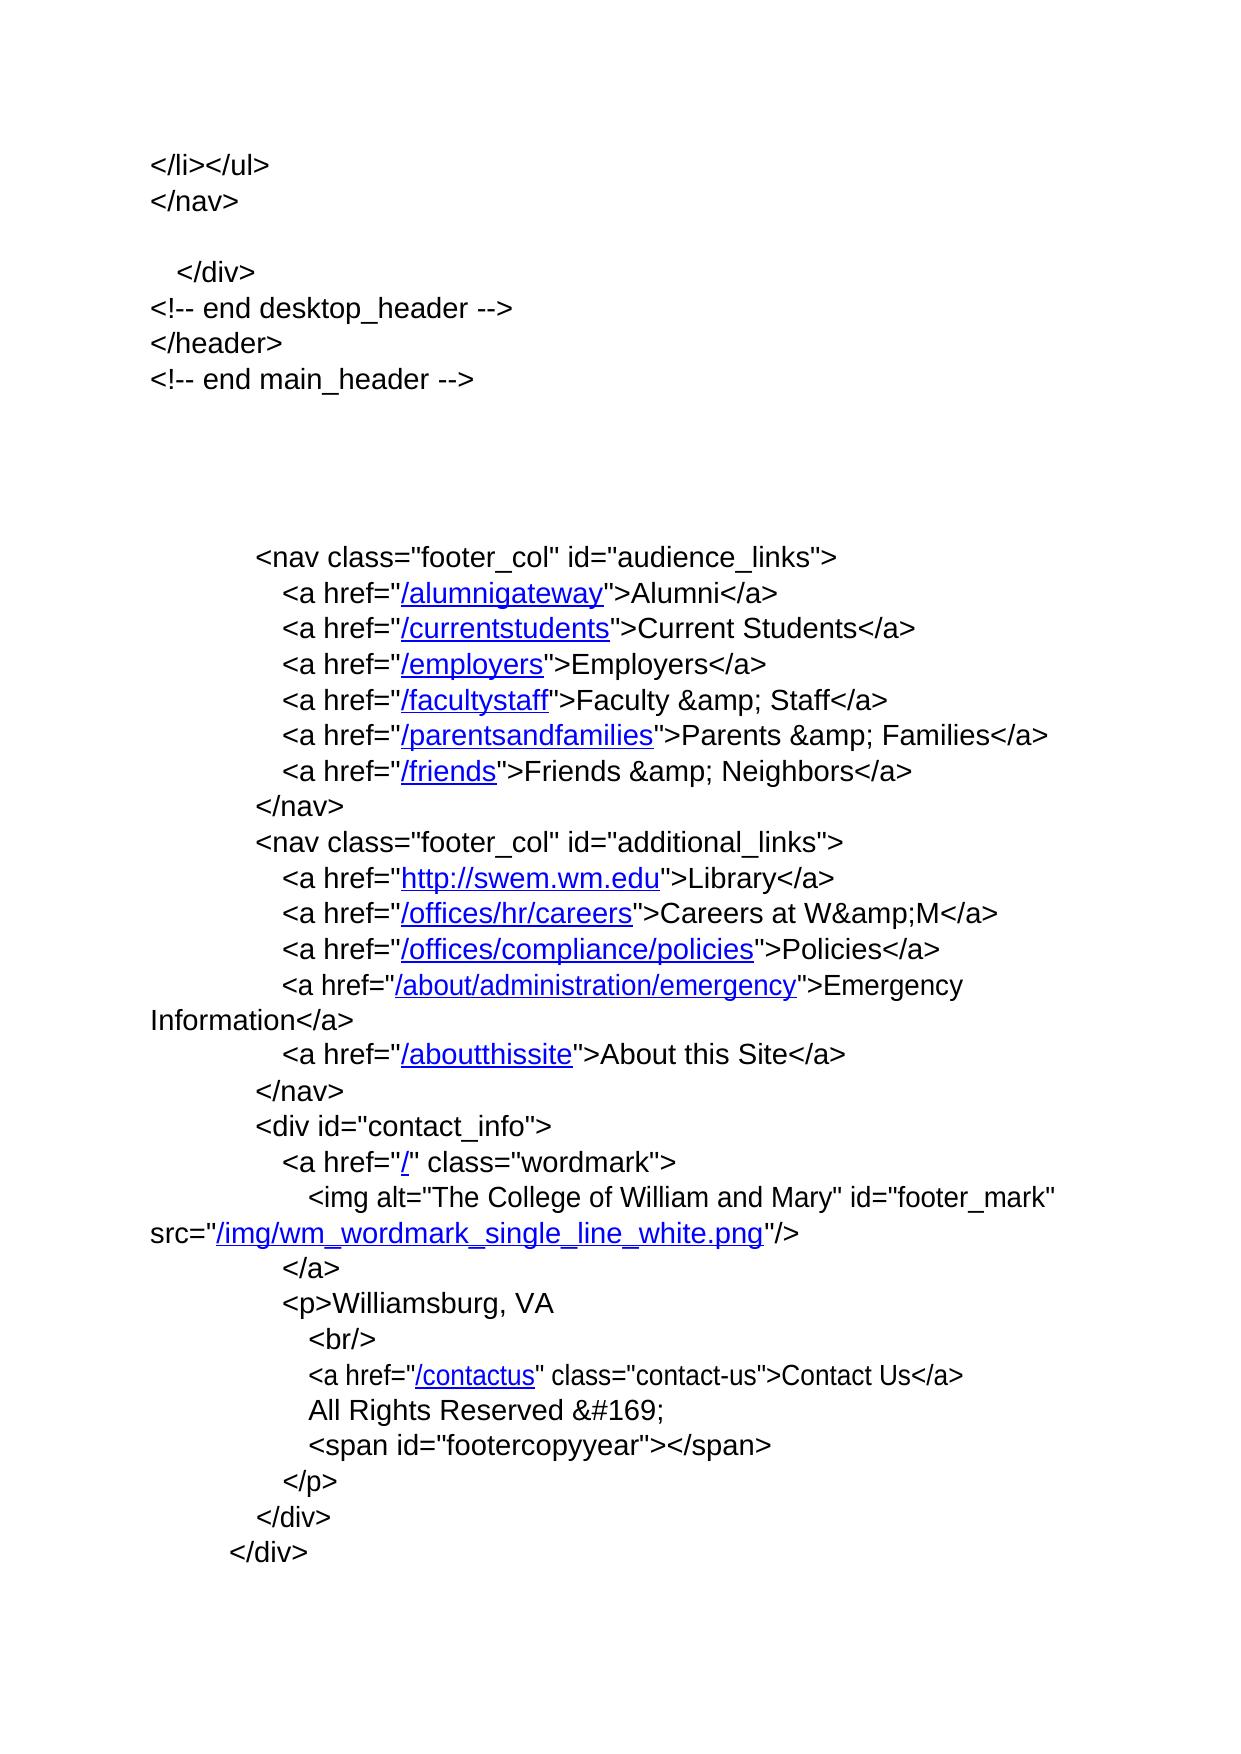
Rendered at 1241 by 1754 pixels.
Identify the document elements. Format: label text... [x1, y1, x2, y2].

text <a href="/currentstudents">Current Students</a> [282, 611, 1103, 645]
text </p> [139, 1464, 338, 1497]
text </a> [282, 1251, 1103, 1284]
text <!-- end main_header --> [150, 362, 1103, 396]
text <nav class="footer_col" id="audience_links"> [255, 540, 1103, 574]
text <!-- end desktop_header --> [150, 291, 1103, 324]
text <a href="/aboutthissite">About this Site</a> [282, 1038, 1103, 1071]
text </div> [229, 1535, 1103, 1569]
text <a href="/about/administration/emergency">Emergency Information</a> [150, 968, 1103, 1036]
text </li></ul> [150, 148, 1103, 182]
text <a href="/contactus" class="contact-us">Contact Us</a> All Rights Reserved &#169; [308, 1358, 971, 1427]
text <a href="/employers">Employers</a> [282, 647, 1103, 681]
text <img alt="The College of William and Mary" id="footer_mark" src="/img/wm_wordmark_single_line_white.png"/> [150, 1181, 1103, 1249]
text </div> [176, 255, 1103, 289]
text <span id="footercopyyear"></span> [308, 1429, 1103, 1462]
text </header> [150, 326, 1103, 360]
text <a href="/" class="wordmark"> [282, 1145, 1103, 1178]
text </nav> [255, 1074, 1103, 1107]
text </div> [139, 1499, 331, 1533]
text <p>Williamsburg, VA [282, 1287, 1103, 1320]
text <a href="/alumnigateway">Alumni</a> [282, 576, 1103, 609]
text <br/> [308, 1322, 1103, 1356]
text <a href="/parentsandfamilies">Parents &amp; Families</a> [282, 718, 1103, 752]
text <nav class="footer_col" id="additional_links"> [255, 825, 1103, 859]
text <div id="contact_info"> [255, 1109, 1103, 1143]
text <a href="http://swem.wm.edu">Library</a> [282, 861, 1103, 894]
text <a href="/facultystaff">Faculty &amp; Staff</a> [282, 682, 1103, 716]
text <a href="/friends">Friends &amp; Neighbors</a> [282, 754, 1103, 787]
text <a href="/offices/hr/careers">Careers at W&amp;M</a> [282, 896, 1103, 930]
text <a href="/offices/compliance/policies">Policies</a> [282, 932, 1103, 965]
text </nav> [150, 184, 1103, 217]
text </nav> [255, 789, 1103, 823]
